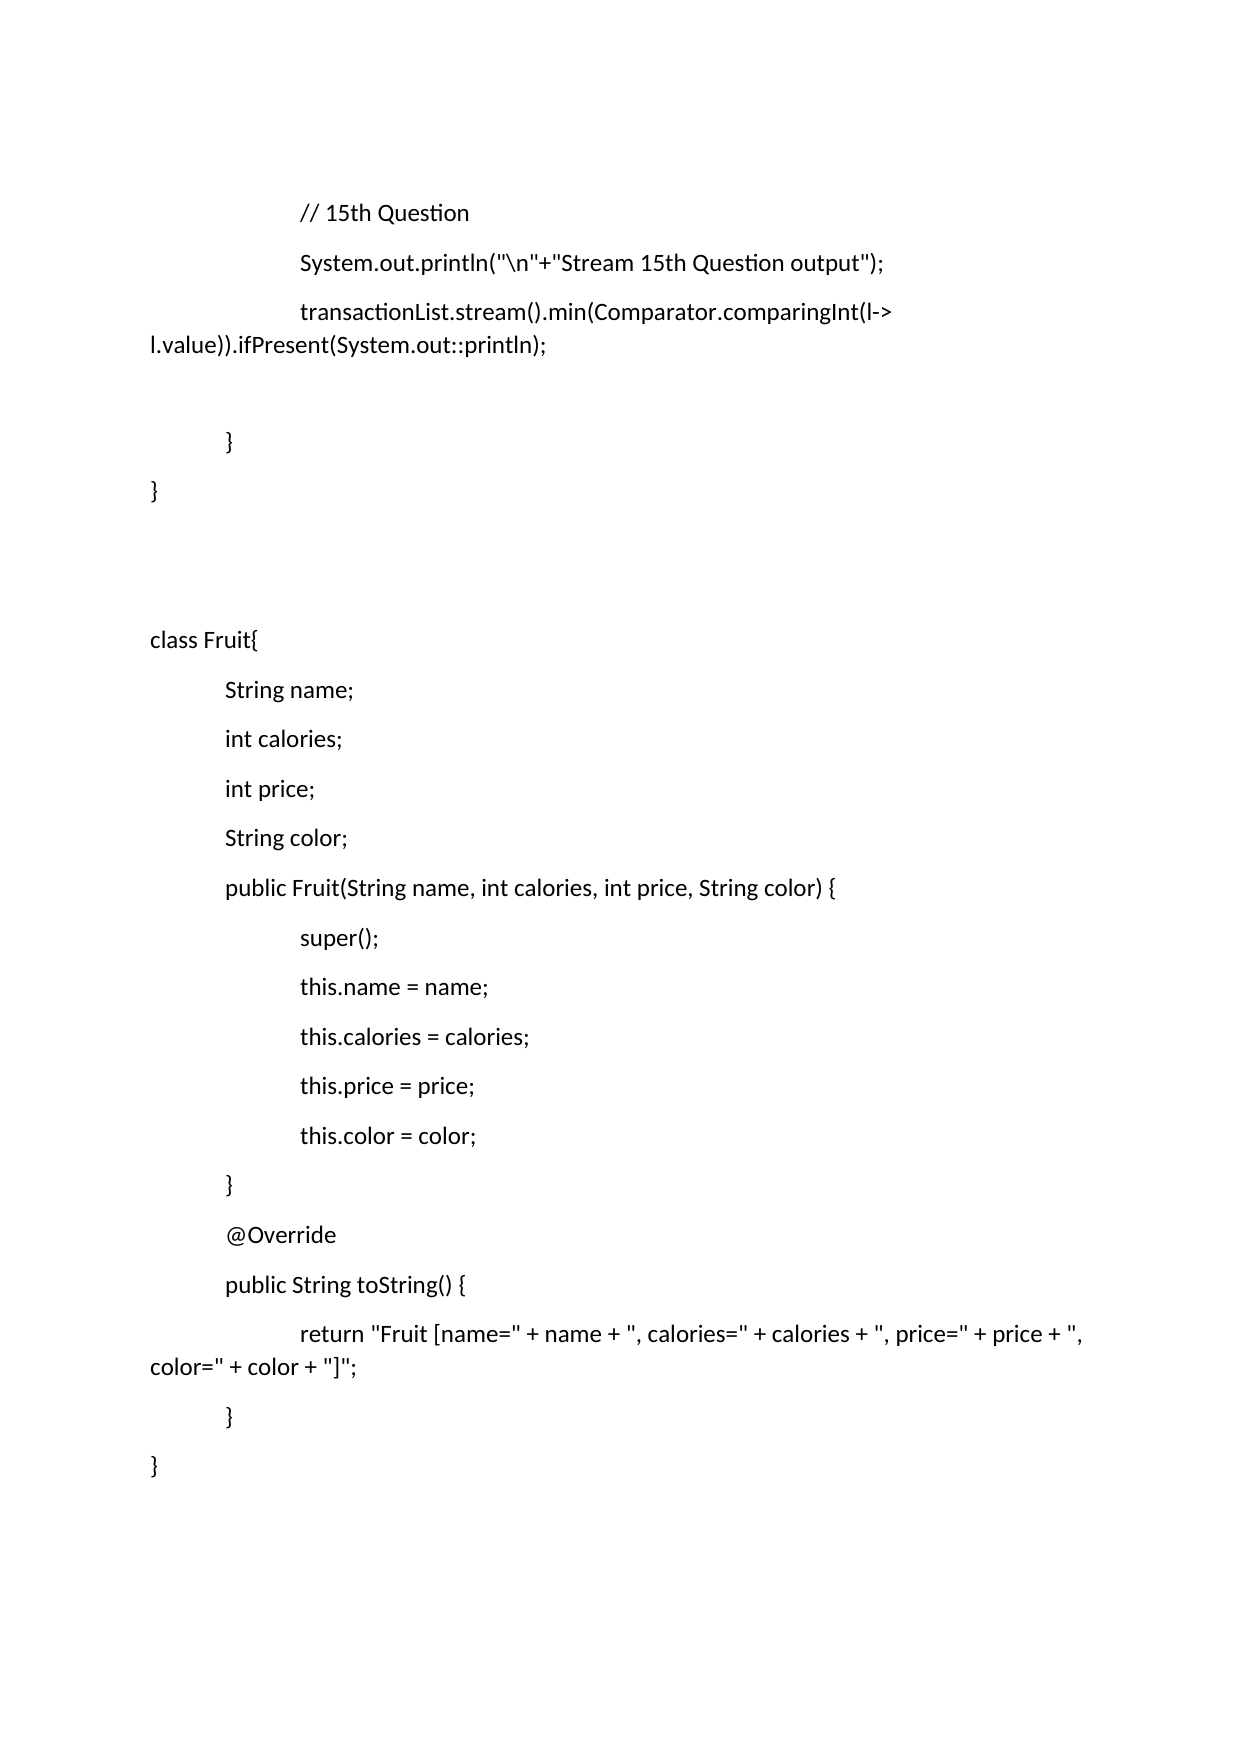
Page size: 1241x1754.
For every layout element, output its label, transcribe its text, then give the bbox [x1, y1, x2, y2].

text return "Fruit [name=" + name + ", calories=" + calories + ", price=" + price + ", color=" + color + "]"; [150, 1318, 1090, 1382]
text String name; [150, 674, 1090, 704]
text class Fruit{ [150, 624, 1090, 655]
text transactionList.stream().min(Comparator.comparingInt(l-> l.value)).ifPresent(System.out::println); [150, 296, 1090, 360]
text String color; [150, 822, 1090, 853]
text @Override [150, 1219, 1090, 1250]
text public Fruit(String name, int calories, int price, String color) { [150, 872, 1090, 903]
text // 15th Question [150, 197, 1090, 228]
text this.calories = calories; [150, 1021, 1090, 1051]
text } [150, 426, 1090, 456]
text } [150, 475, 1090, 506]
text } [150, 1450, 1090, 1481]
text } [150, 1401, 1090, 1431]
text this.price = price; [150, 1070, 1090, 1101]
text int calories; [150, 723, 1090, 754]
text super(); [150, 922, 1090, 952]
text System.out.println("\n"+"Stream 15th Question output"); [150, 247, 1090, 277]
text this.color = color; [150, 1120, 1090, 1151]
text int price; [150, 773, 1090, 803]
text this.name = name; [150, 971, 1090, 1002]
text public String toString() { [150, 1269, 1090, 1299]
text } [150, 1169, 1090, 1200]
